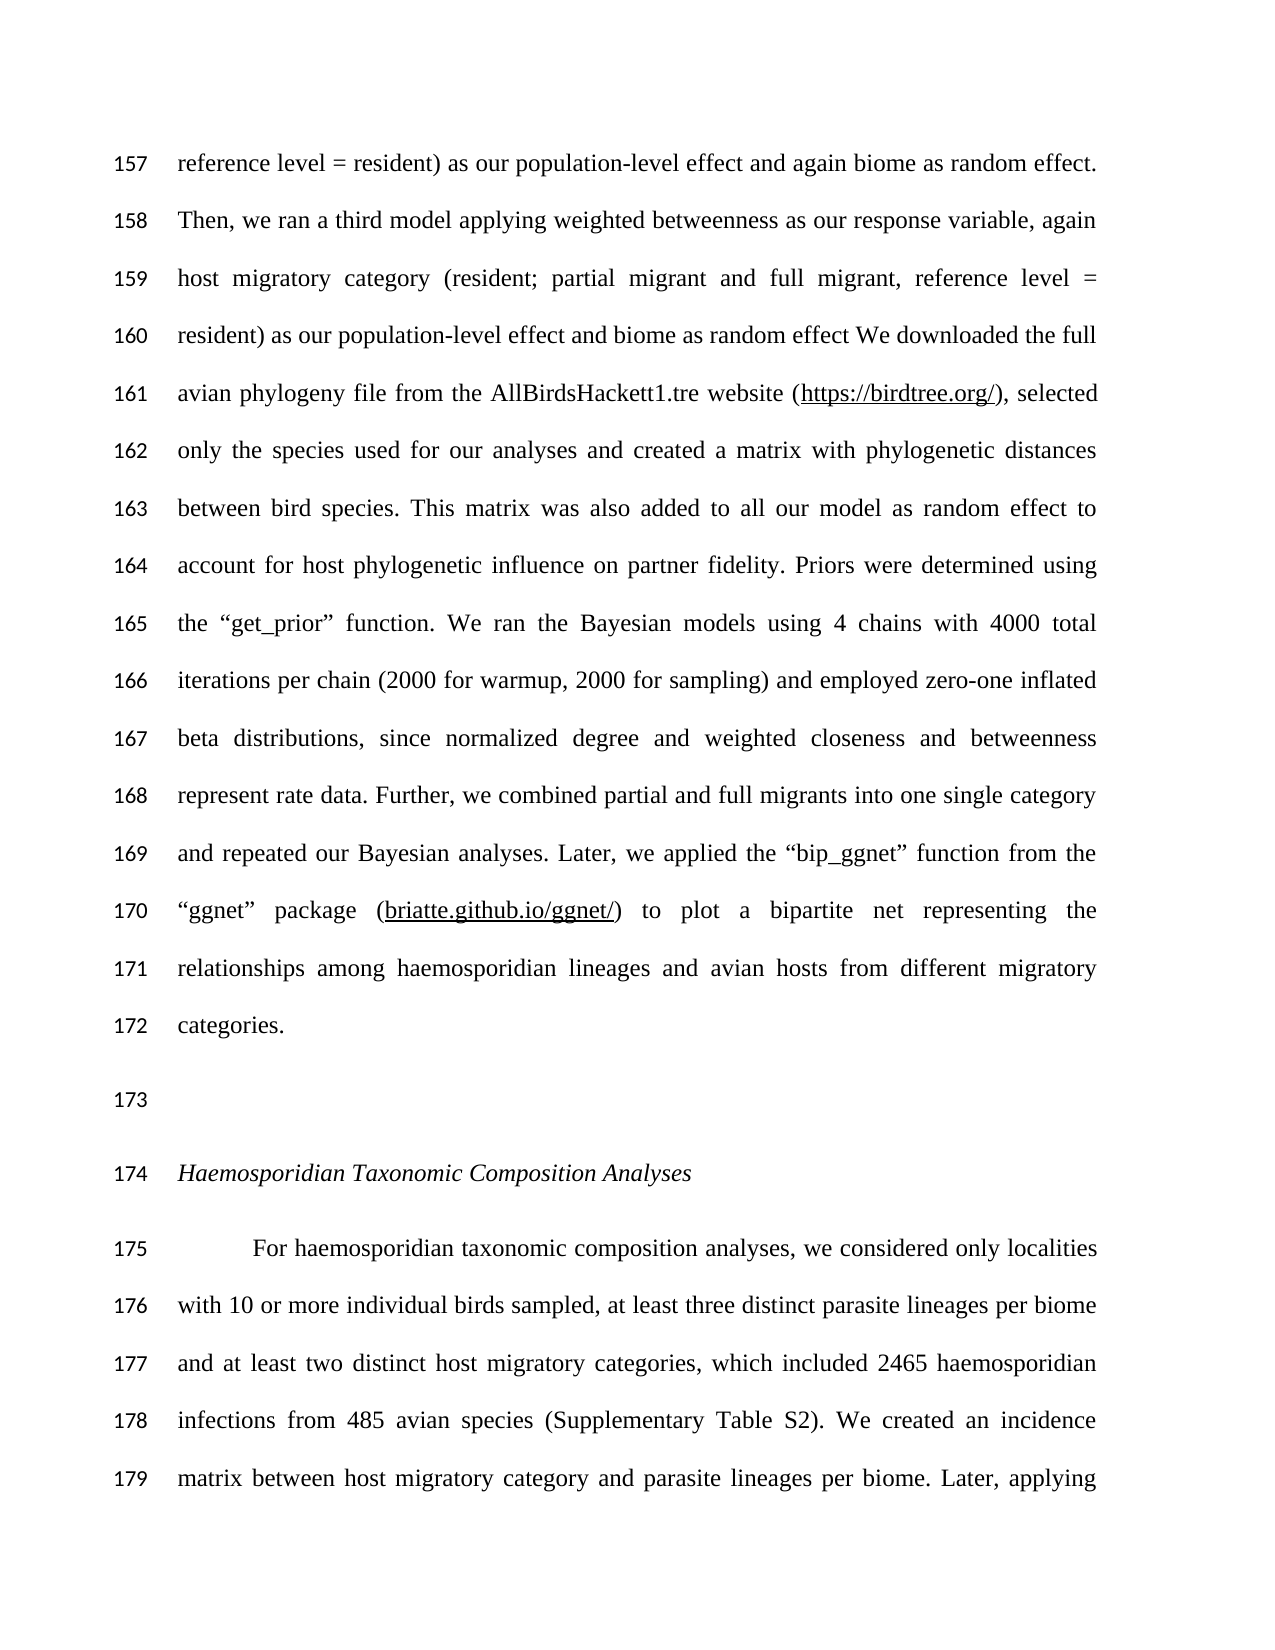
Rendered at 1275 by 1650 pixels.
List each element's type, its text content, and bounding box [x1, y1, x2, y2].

text Haemosporidian Taxonomic Composition Analyses [177, 1158, 1098, 1187]
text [177, 1233, 1098, 1491]
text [177, 148, 1098, 1039]
